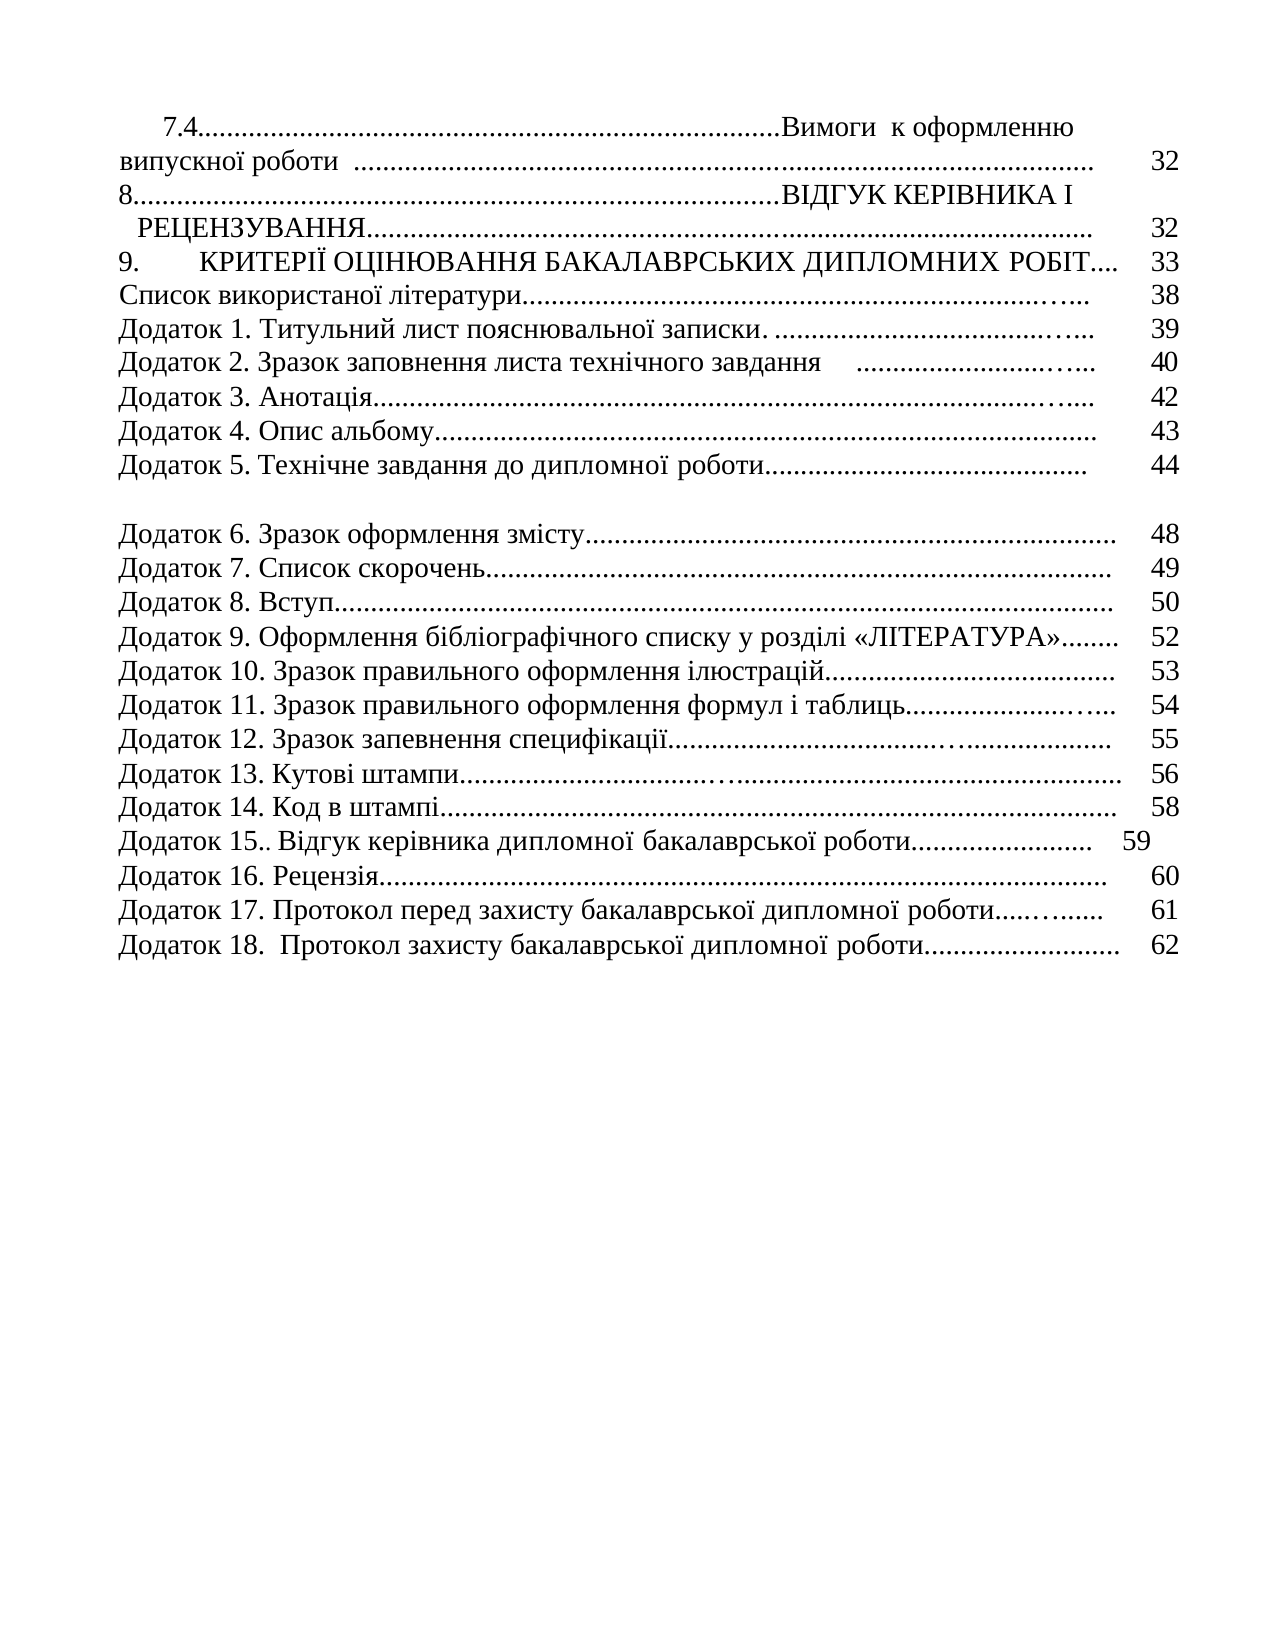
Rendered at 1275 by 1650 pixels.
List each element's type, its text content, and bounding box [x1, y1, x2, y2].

title Додаток 14. Код в штампі............................................................................................. 58 [118, 789, 1186, 823]
text Додаток 5. Технічне завдання до дипломної роботи............................................. 44 [118, 447, 1186, 481]
text Список використаної літератури.......................................................................…... 38 [119, 277, 1186, 311]
text Додаток 8. Вступ........................................................................................................... 50 [118, 584, 1186, 618]
text Додаток 4. Опис альбому........................................................................................... 43 [118, 413, 1186, 447]
text Додаток 7. Список скорочень...................................................................................... 49 [118, 550, 1186, 584]
text Додаток 9. Оформлення бібліографічного списку у розділі «ЛІТЕРАТУРА»........ 52 [118, 619, 1186, 652]
text Додаток 1. Титульний лист пояснювальної записки ....................................…... 39 [118, 311, 1186, 344]
text Додаток 13. Кутові штампи..................................…..................................................... 56 [118, 756, 1186, 789]
text Додаток 18. Протокол захисту бакалаврської дипломної роботи........................... 62 [118, 927, 1186, 961]
list КРИТЕРІЇ ОЦІНЮВАННЯ БАКАЛАВРСЬКИХ ДИПЛОМНИХ РОБІТ.... 33 [118, 244, 1186, 277]
text Додаток 16. Рецензія.................................................................................................... 60 [118, 858, 1186, 891]
text Додаток 15.. Відгук керівника дипломної бакалаврської роботи......................... 59 [118, 823, 1176, 856]
text Додаток 3. Анотація ...................................….... 42 [118, 379, 1186, 412]
text Додаток 17. Протокол перед захисту бакалаврської дипломної роботи.....…...... 61 [118, 892, 1186, 926]
list ВІДГУК КЕРІВНИКА І РЕЦЕНЗУВАННЯ ............................................ 32 [118, 177, 1186, 244]
text Додаток 12. Зразок запевнення специфікації.....................................….................... 55 [118, 722, 1186, 755]
text Додаток 6. Зразок оформлення змісту......................................................................... 48 [118, 516, 1186, 549]
text Додаток 10. Зразок правильного оформлення ілюстрацій........................................ 53 [118, 653, 1186, 687]
text Додаток 11. Зразок правильного оформлення формул і таблиць......................…... 54 [118, 687, 1186, 721]
list Вимоги к оформленню випускної роботи ........................................... 32 [119, 109, 1186, 176]
text Додаток 2. Зразок заповнення листа технічного завдання ..........................…... 40 [118, 344, 1186, 378]
